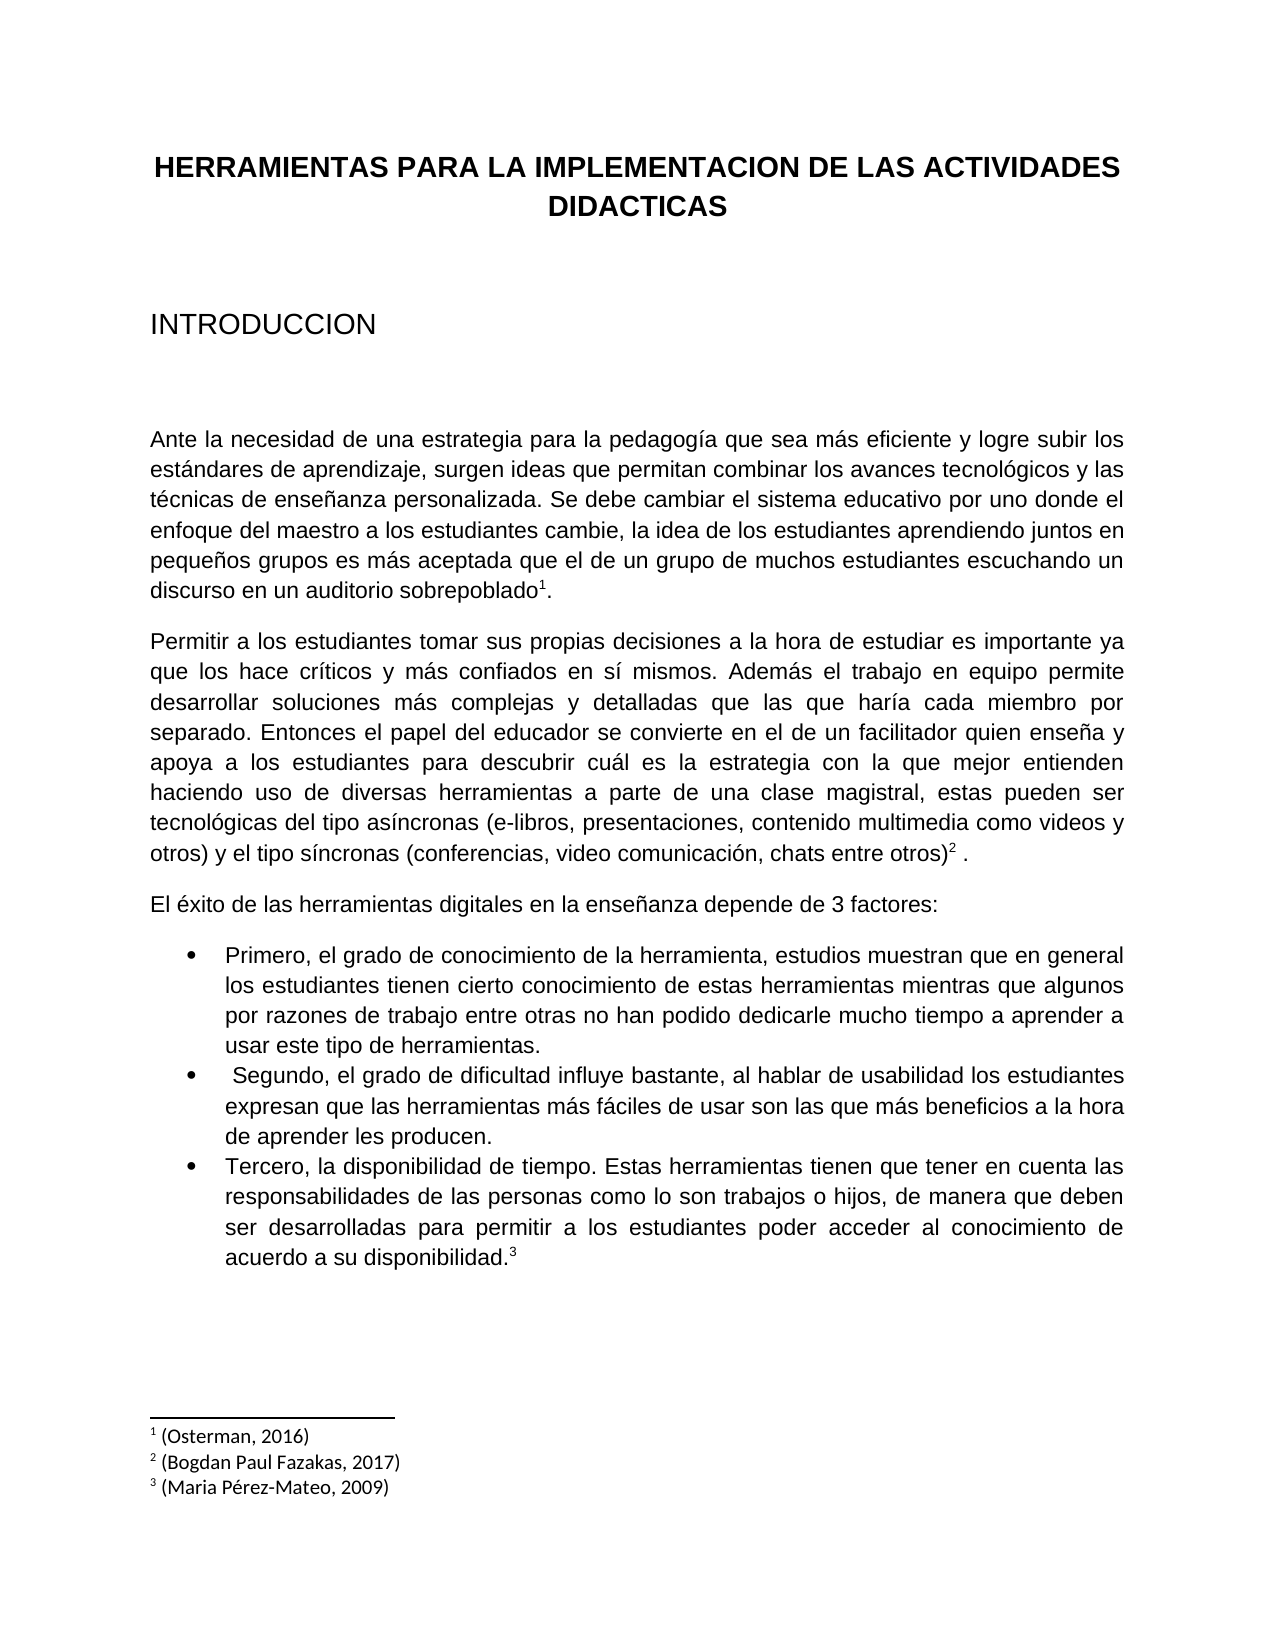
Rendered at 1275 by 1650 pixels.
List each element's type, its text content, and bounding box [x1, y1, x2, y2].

list Primero, el grado de conocimiento de la herramienta, estudios muestran que en general los estudiantes tienen cierto conocimiento de estas herramientas mientras que algunos por razones de trabajo entre otras no han podido dedicarle mucho tiempo a aprender a usar este tipo de herramientas. [187, 942, 1125, 1059]
text HERRAMIENTAS PARA LA IMPLEMENTACION DE LAS ACTIVIDADES DIDACTICAS [150, 150, 1125, 222]
text Ante la necesidad de una estrategia para la pedagogía que sea más eficiente y logre subir los estándares de aprendizaje, surgen ideas que permitan combinar los avances tecnológicos y las técnicas de enseñanza personalizada. Se debe cambiar el sistema educativo por uno donde el enfoque del maestro a los estudiantes cambie, la idea de los estudiantes aprendiendo juntos en pequeños grupos es más aceptada que el de un grupo de muchos estudiantes escuchando un discurso en un auditorio sobrepoblado. [150, 426, 1125, 603]
text Permitir a los estudiantes tomar sus propias decisiones a la hora de estudiar es importante ya que los hace críticos y más confiados en sí mismos. Además el trabajo en equipo permite desarrollar soluciones más complejas y detalladas que las que haría cada miembro por separado. Entonces el papel del educador se convierte en el de un facilitador quien enseña y apoya a los estudiantes para descubrir cuál es la estrategia con la que mejor entienden haciendo uso de diversas herramientas a parte de una clase magistral, estas pueden ser tecnológicas del tipo asíncronas (e-libros, presentaciones, contenido multimedia como videos y otros) y el tipo síncronas (conferencias, video comunicación, chats entre otros) . [150, 628, 1125, 866]
list Segundo, el grado de dificultad influye bastante, al hablar de usabilidad los estudiantes expresan que las herramientas más fáciles de usar son las que más beneficios a la hora de aprender les producen. [187, 1062, 1125, 1149]
list Tercero, la disponibilidad de tiempo. Estas herramientas tienen que tener en cuenta las responsabilidades de las personas como lo son trabajos o hijos, de manera que deben ser desarrolladas para permitir a los estudiantes poder acceder al conocimiento de acuerdo a su disponibilidad. [187, 1153, 1125, 1270]
text INTRODUCCION [150, 307, 1125, 341]
text El éxito de las herramientas digitales en la enseñanza depende de 3 factores: [150, 891, 1125, 917]
